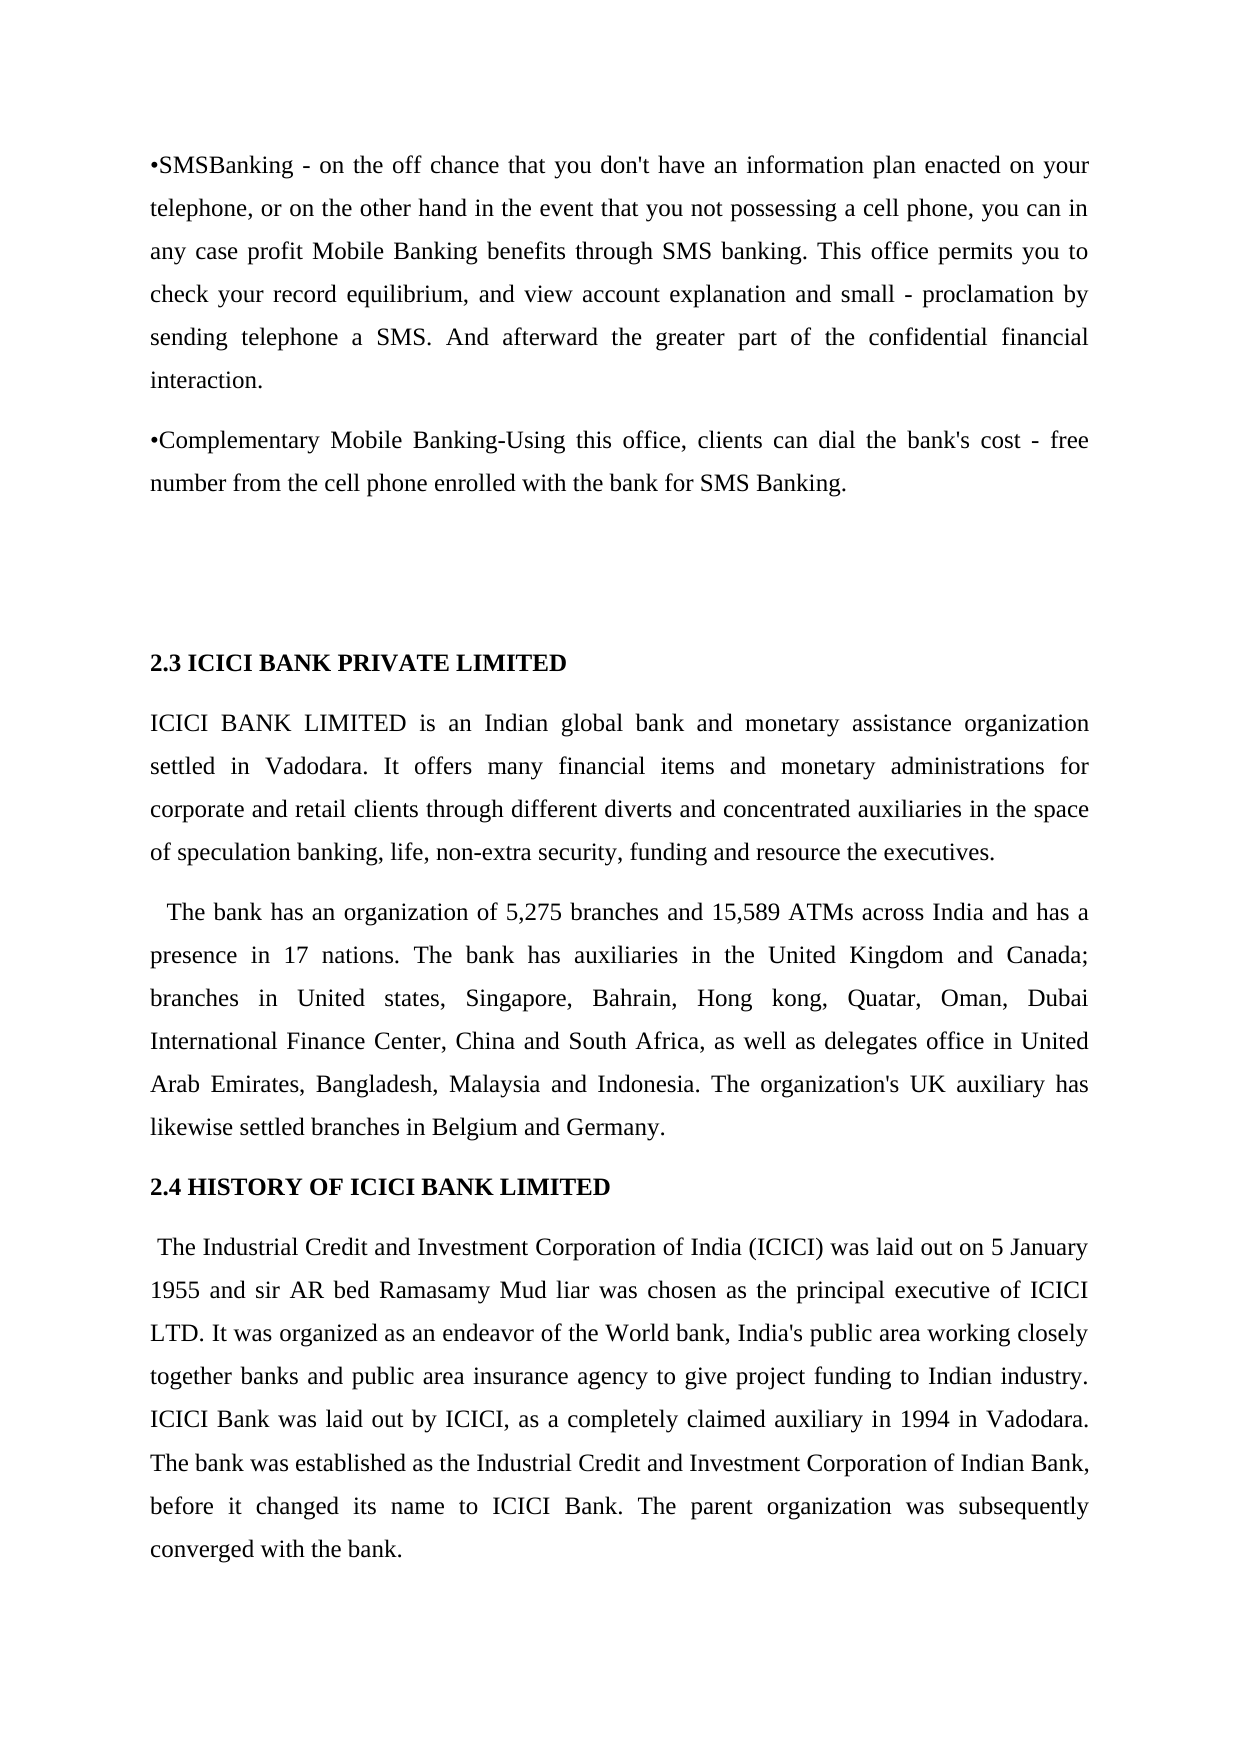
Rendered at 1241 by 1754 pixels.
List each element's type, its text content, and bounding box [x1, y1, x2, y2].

text The bank has an organization of 5,275 branches and 15,589 ATMs across India and has a presence in 17 nations. The bank has auxiliaries in the United Kingdom and Canada; branches in United states, Singapore, Bahrain, Hong kong, Quatar, Oman, Dubai International Finance Center, China and South Africa, as well as delegates office in United Arab Emirates, Bangladesh, Malaysia and Indonesia. The organization's UK auxiliary has likewise settled branches in Belgium and Germany. [150, 897, 1090, 1141]
text 2.4 HISTORY OF ICICI BANK LIMITED [150, 1172, 1090, 1201]
text ICICI BANK LIMITED is an Indian global bank and monetary assistance organization settled in Vadodara. It offers many financial items and monetary administrations for corporate and retail clients through different diverts and concentrated auxiliaries in the space of speculation banking, life, non-extra security, funding and resource the executives. [150, 708, 1090, 866]
text The Industrial Credit and Investment Corporation of India (ICICI) was laid out on 5 January 1955 and sir AR bed Ramasamy Mud liar was chosen as the principal executive of ICICI LTD. It was organized as an endeavor of the World bank, India's public area working closely together banks and public area insurance agency to give project funding to Indian industry. ICICI Bank was laid out by ICICI, as a completely claimed auxiliary in 1994 in Vadodara. The bank was established as the Industrial Credit and Investment Corporation of Indian Bank, before it changed its name to ICICI Bank. The parent organization was subsequently converged with the bank. [150, 1232, 1090, 1563]
text 2.3 ICICI BANK PRIVATE LIMITED [150, 648, 1090, 677]
text •SMSBanking - on the off chance that you don't have an information plan enacted on your telephone, or on the other hand in the event that you not possessing a cell phone, you can in any case profit Mobile Banking benefits through SMS banking. This office permits you to check your record equilibrium, and view account explanation and small - proclamation by sending telephone a SMS. And afterward the greater part of the confidential financial interaction. [150, 150, 1090, 394]
text •Complementary Mobile Banking-Using this office, clients can dial the bank's cost - free number from the cell phone enrolled with the bank for SMS Banking. [150, 425, 1090, 497]
